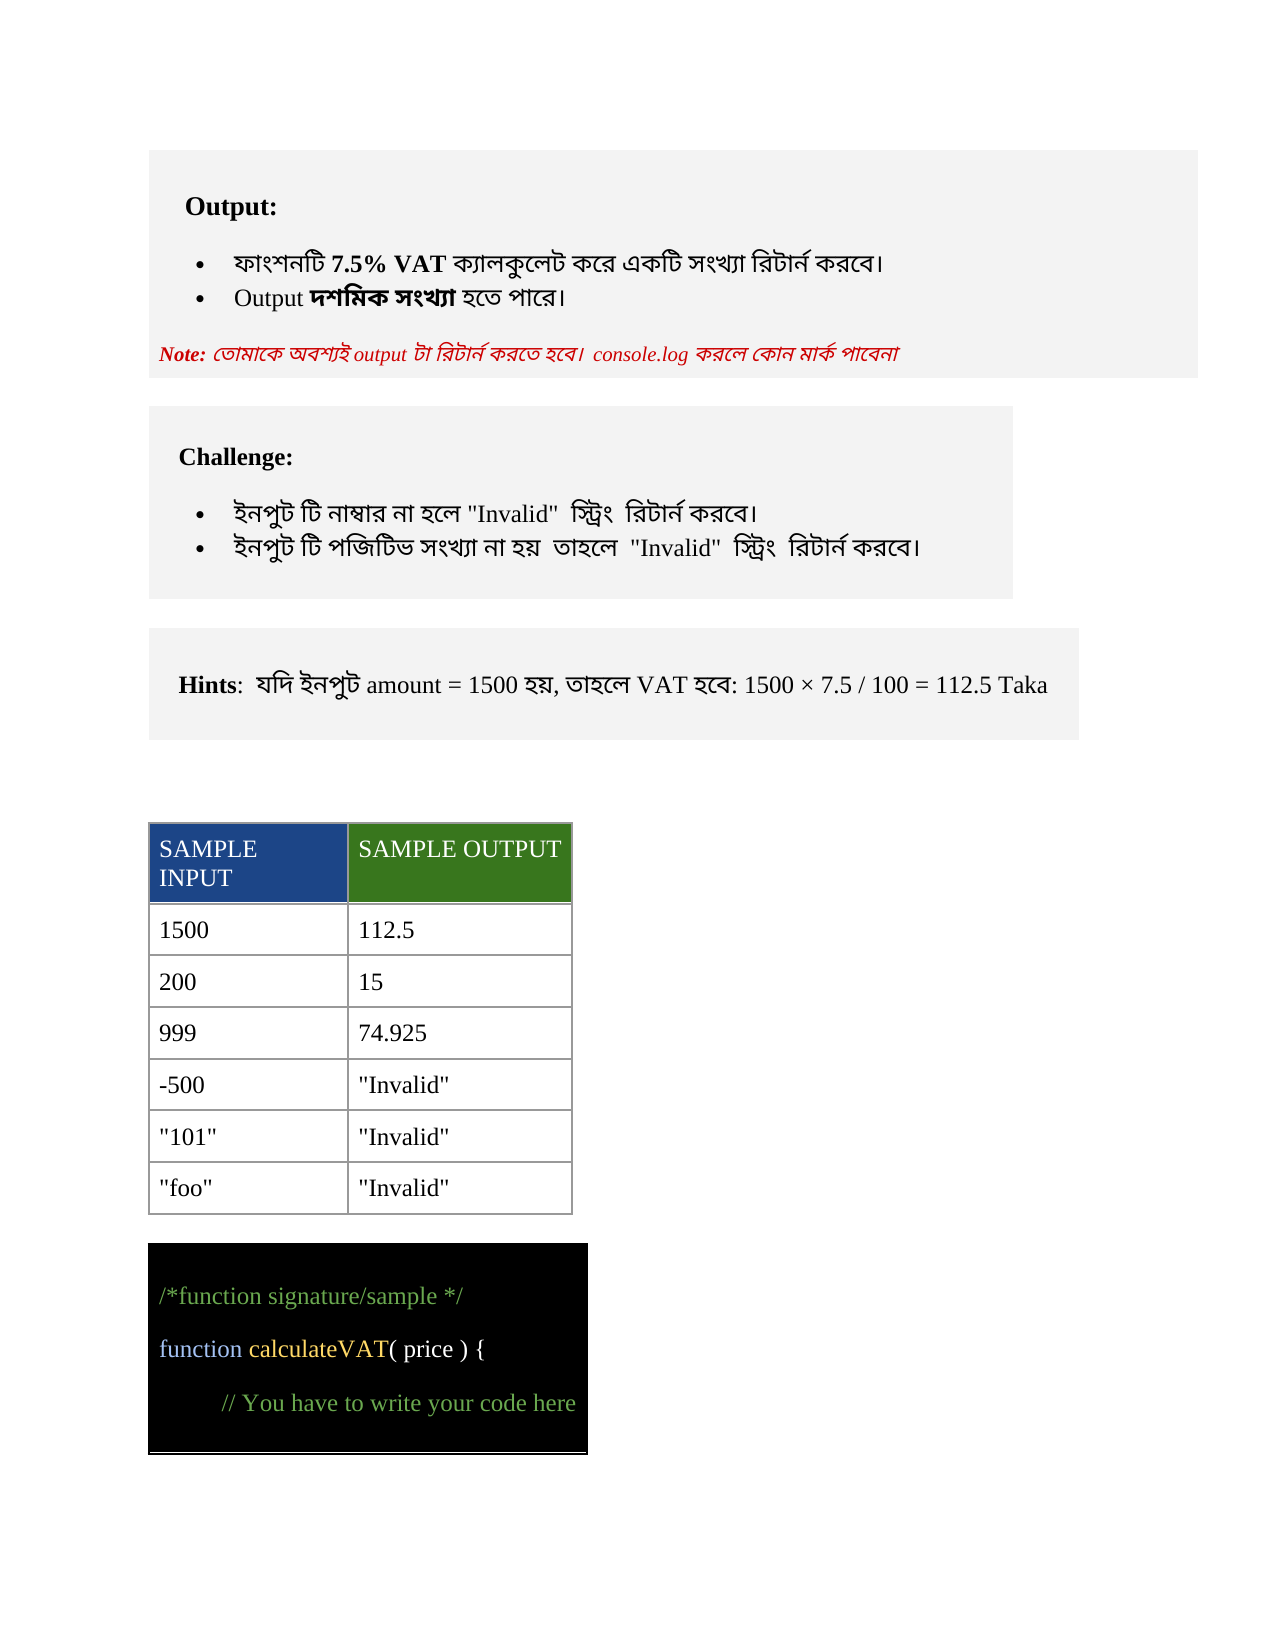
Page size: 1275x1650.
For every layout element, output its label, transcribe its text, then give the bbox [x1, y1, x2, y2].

table_cell -500 [150, 1060, 347, 1109]
table_cell 15 [349, 956, 571, 1006]
table_cell 200 [150, 956, 347, 1006]
table_cell 1500 [150, 905, 347, 954]
table_cell 999 [150, 1008, 347, 1057]
table_cell "Invalid" [349, 1060, 571, 1109]
table_header 🚀 Output: ফাংশনটি 7.5% VAT ক্যালকুলেট করে একটি সংখ্যা রিটার্ন করবে। Output দশমিক সংখ্যা হতে পারে। Note: তোমাকে অবশ্যই output টা রিটার্ন করতে হবে। console.log করলে কোন মার্ক পাবেনা [149, 150, 1198, 378]
table_cell "101" [150, 1111, 347, 1161]
table_header SAMPLE OUTPUT [349, 824, 571, 902]
table_header 💡Hints: যদি ইনপুট amount = 1500 হয়, তাহলে VAT হবে: 1500 × 7.5 / 100 = 112.5 Taka [149, 628, 1079, 740]
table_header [150, 1245, 586, 1452]
table_cell "foo" [150, 1163, 347, 1212]
table_header 🚩Challenge: ইনপুট টি নাম্বার না হলে "Invalid" স্ট্রিং রিটার্ন করবে। ইনপুট টি পজিটিভ সংখ্যা না হয় তাহলে "Invalid" স্ট্রিং রিটার্ন করবে। [149, 406, 1013, 599]
table_header SAMPLE INPUT [150, 824, 347, 902]
table_cell "Invalid" [349, 1111, 571, 1161]
table_cell 74.925 [349, 1008, 571, 1057]
table_cell 112.5 [349, 905, 571, 954]
table_cell "Invalid" [349, 1163, 571, 1212]
